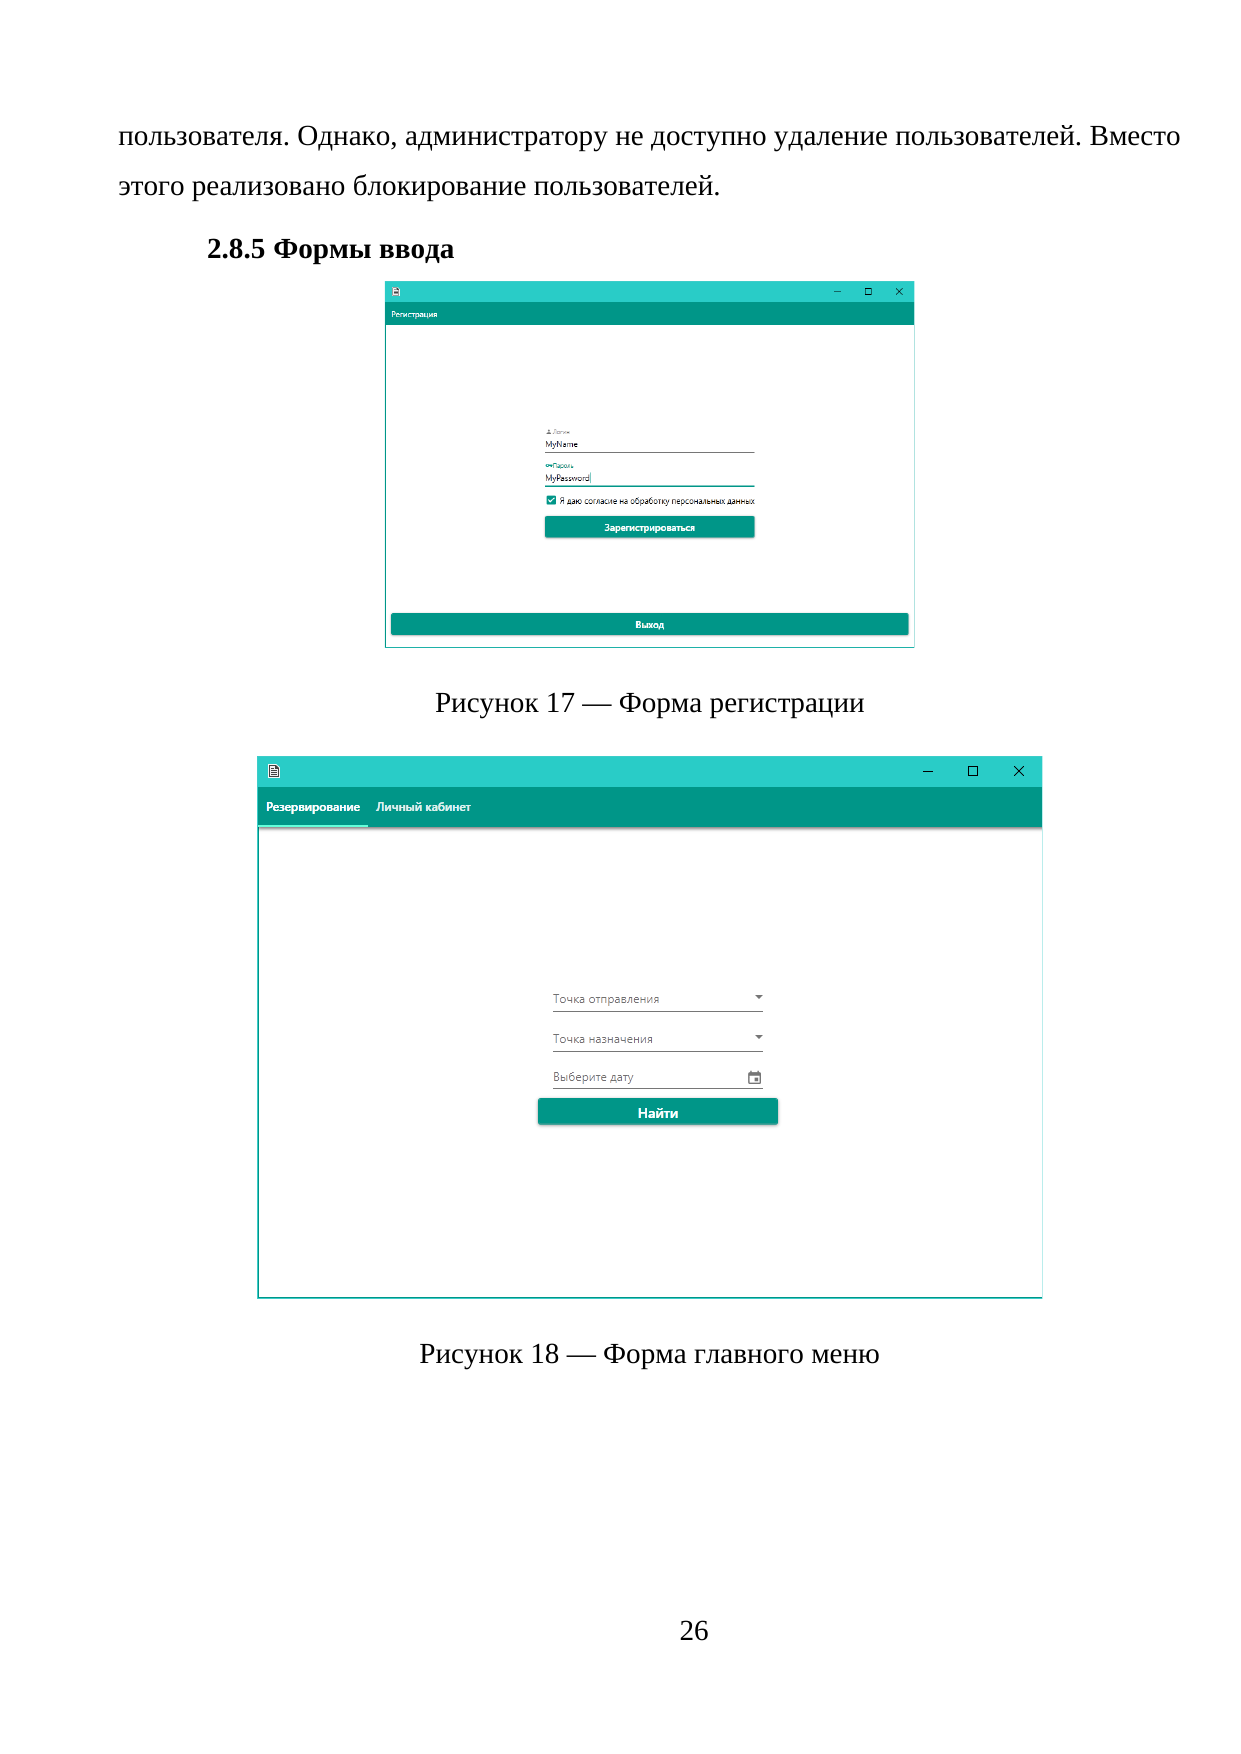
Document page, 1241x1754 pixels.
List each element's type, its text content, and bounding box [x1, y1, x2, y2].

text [118, 118, 1181, 202]
list Формы ввода [118, 231, 1181, 265]
text Рисунок 18 ― Форма главного меню [118, 1336, 1181, 1370]
text Рисунок 17 ― Форма регистрации [118, 685, 1181, 719]
picture [384, 281, 915, 648]
picture [257, 756, 1043, 1299]
